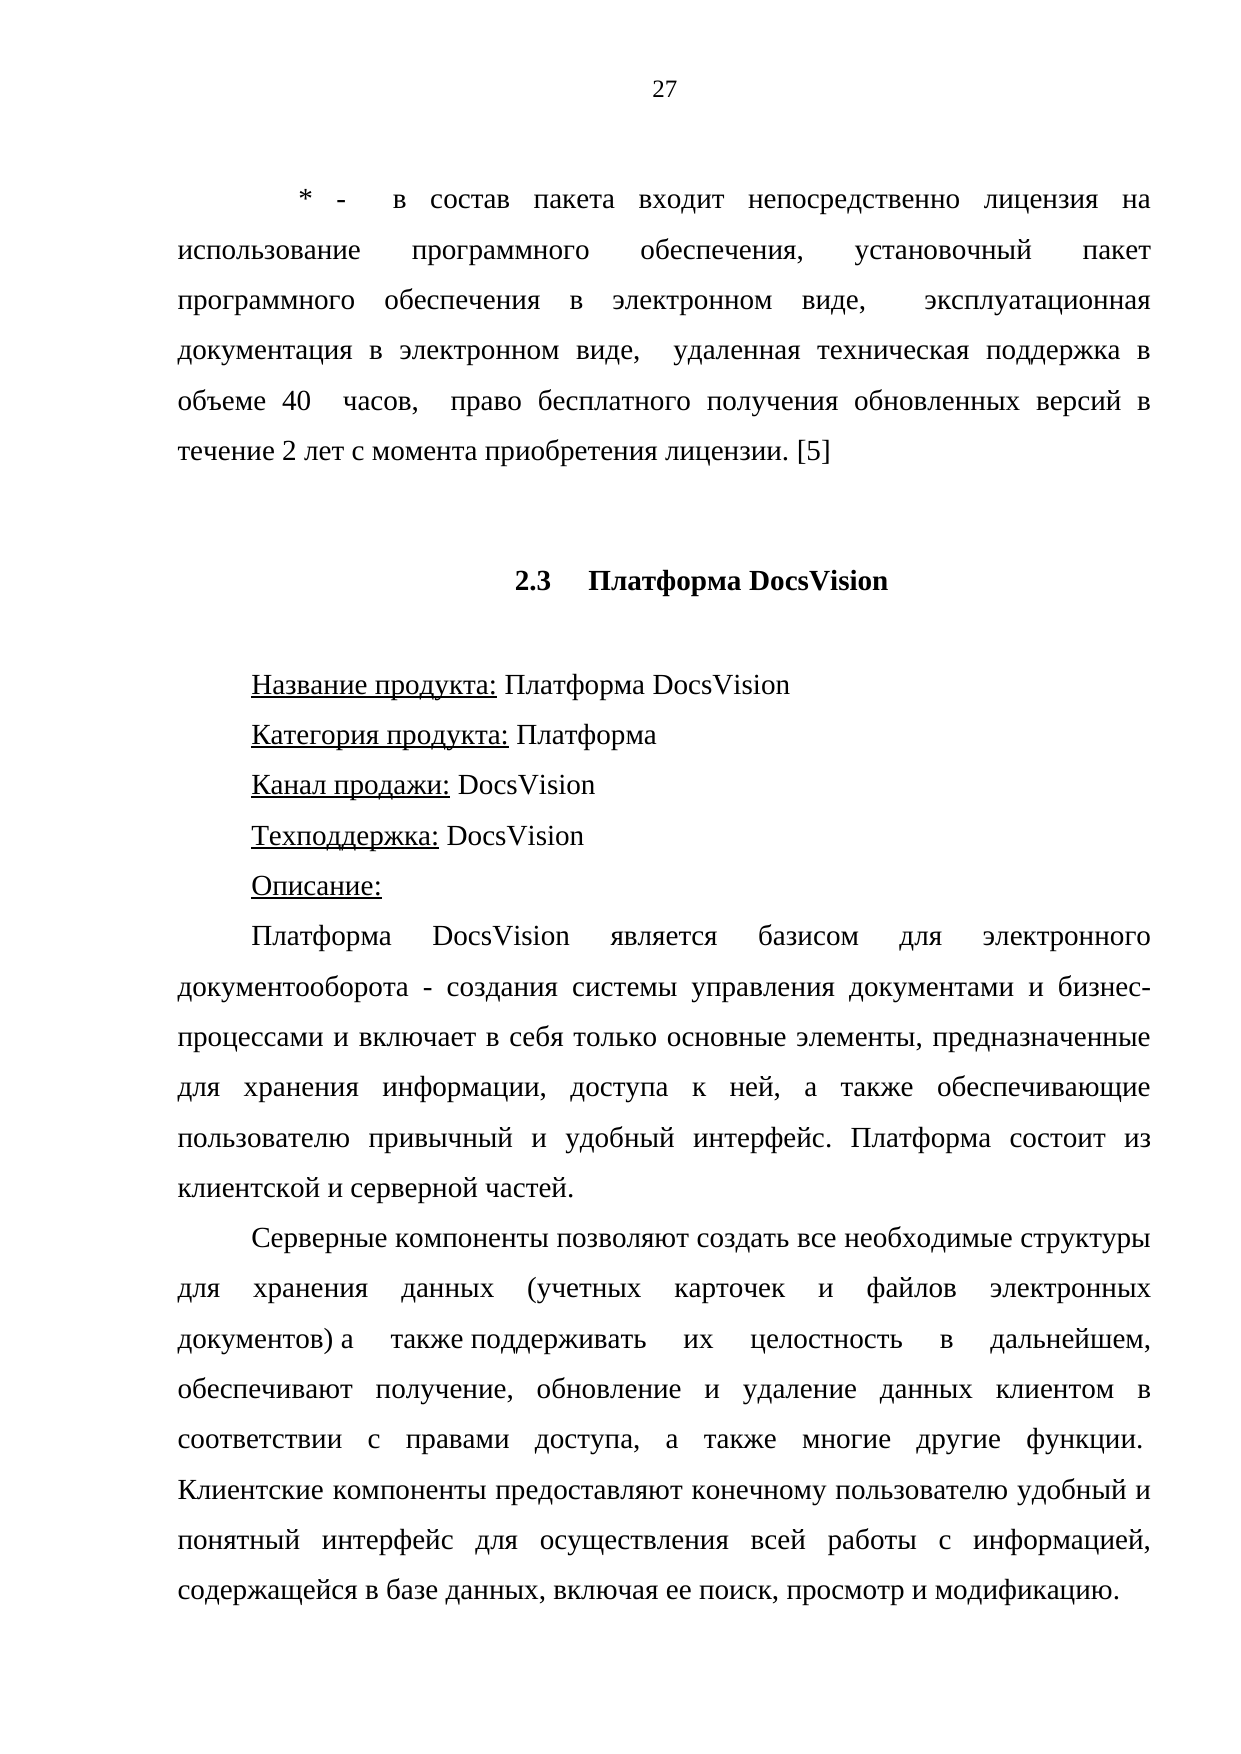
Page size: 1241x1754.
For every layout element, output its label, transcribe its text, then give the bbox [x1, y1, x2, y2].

text Категория продукта: Платформа [177, 717, 1152, 751]
text Платформа DocsVision является базисом для электронного документооборота - создания системы управления документами и бизнес-процессами и включает в себя только основные элементы, предназначенные для хранения информации, доступа к ней, а также обеспечивающие пользователю привычный и удобный интерфейс. Платформа состоит из клиентской и серверной частей. [177, 918, 1152, 1203]
text Серверные компоненты позволяют создать все необходимые структуры для хранения данных (учетных карточек и файлов электронных документов) а также поддерживать их целостность в дальнейшем, обеспечивают получение, обновление и удаление данных клиентом в соответствии с правами доступа, а также многие другие функции. Клиентские компоненты предоставляют конечному пользователю удобный и понятный интерфейс для осуществления всей работы с информацией, содержащейся в базе данных, включая ее поиск, просмотр и модификацию. [177, 1220, 1152, 1606]
subtitle Платформа DocsVision [177, 563, 1152, 596]
text Название продукта: Платформа DocsVision [177, 667, 1152, 700]
text Канал продажи: DocsVision [177, 767, 1152, 801]
text Описание: [177, 868, 1152, 902]
text * - в состав пакета входит непосредственно лицензия на использование программного обеспечения, установочный пакет программного обеспечения в электронном виде, эксплуатационная документация в электронном виде, удаленная техническая поддержка в объеме 40 часов, право бесплатного получения обновленных версий в течение 2 лет с момента приобретения лицензии. [5] [177, 182, 1152, 467]
text Техподдержка: DocsVision [177, 818, 1152, 851]
